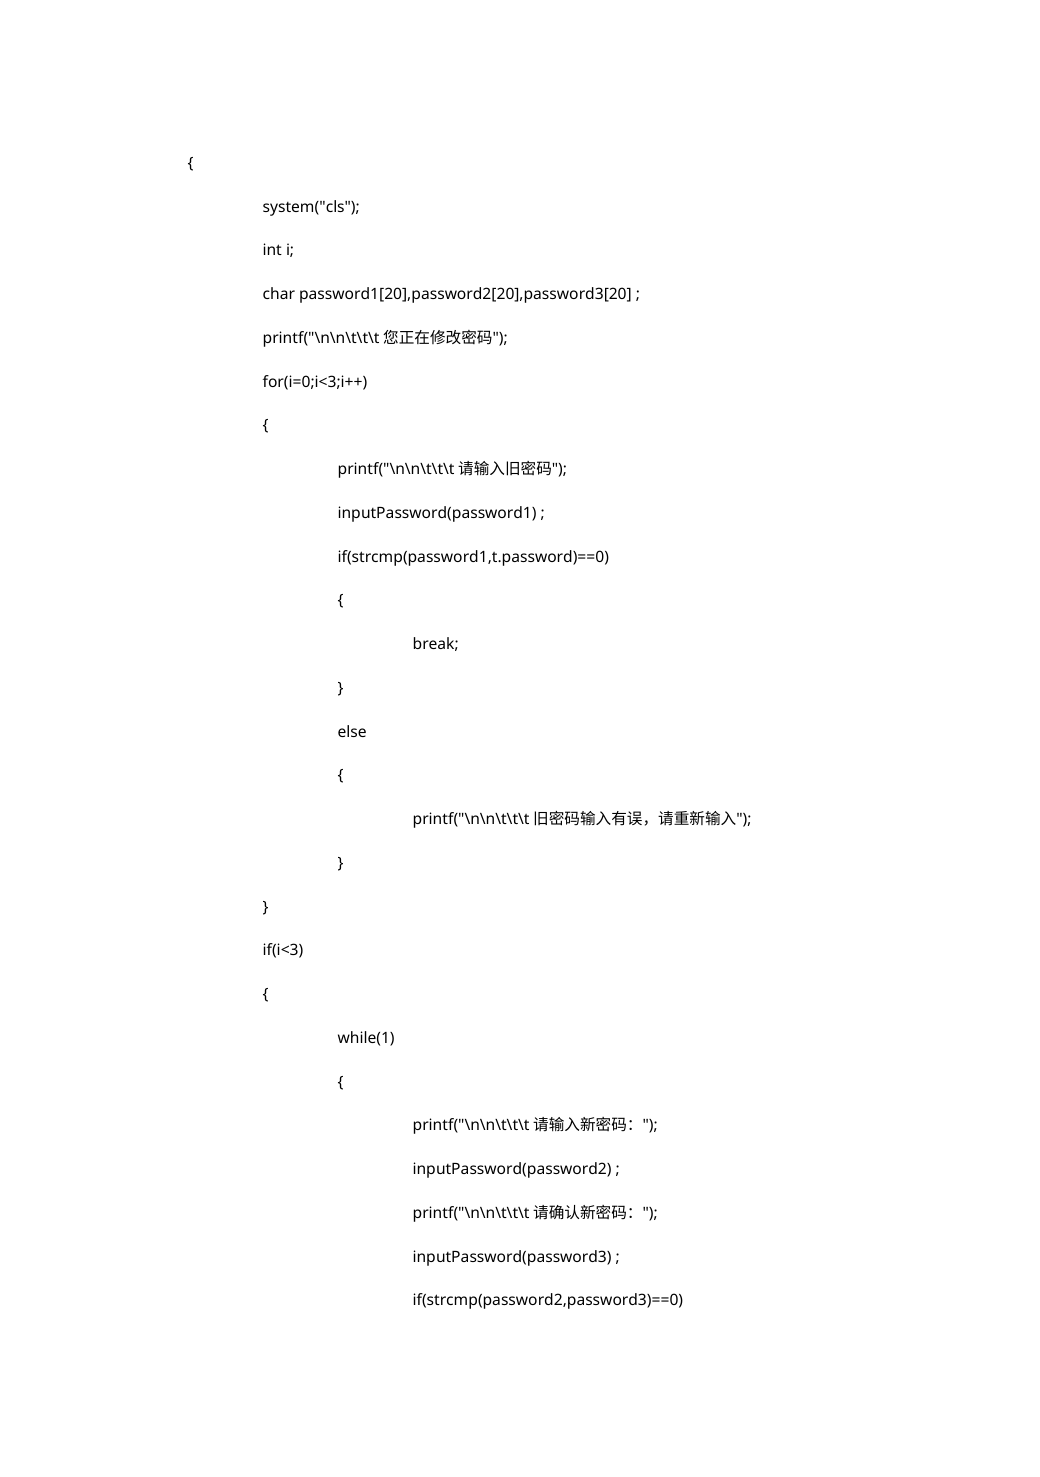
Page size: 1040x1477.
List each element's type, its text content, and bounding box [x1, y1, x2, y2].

list if(strcmp(password2,password3)==0) [187, 1287, 852, 1310]
list { [187, 981, 852, 1004]
list } [187, 850, 852, 873]
list if(strcmp(password1,t.password)==0) [187, 544, 852, 567]
list break; [187, 631, 852, 654]
list } [187, 675, 852, 698]
list printf("\n\n\t\t\t请输入旧密码"); [187, 456, 852, 479]
list char password1[20],password2[20],password3[20] ; [187, 281, 852, 304]
list if(i<3) [187, 937, 852, 960]
list inputPassword(password3) ; [187, 1244, 852, 1267]
list { [187, 762, 852, 785]
list else [187, 719, 852, 742]
list { [187, 587, 852, 610]
list { [187, 1069, 852, 1092]
list inputPassword(password2) ; [187, 1156, 852, 1179]
list printf("\n\n\t\t\t旧密码输入有误，请重新输入"); [187, 806, 852, 829]
list printf("\n\n\t\t\t请输入新密码："); [187, 1112, 852, 1135]
list printf("\n\n\t\t\t您正在修改密码"); [187, 325, 852, 348]
list { [187, 150, 852, 173]
list { [187, 412, 852, 435]
list system("cls"); [187, 194, 852, 217]
list } [187, 894, 852, 917]
list printf("\n\n\t\t\t请确认新密码："); [187, 1200, 852, 1223]
list for(i=0;i<3;i++) [187, 369, 852, 392]
list while(1) [187, 1025, 852, 1048]
list int i; [187, 237, 852, 260]
list inputPassword(password1) ; [187, 500, 852, 523]
